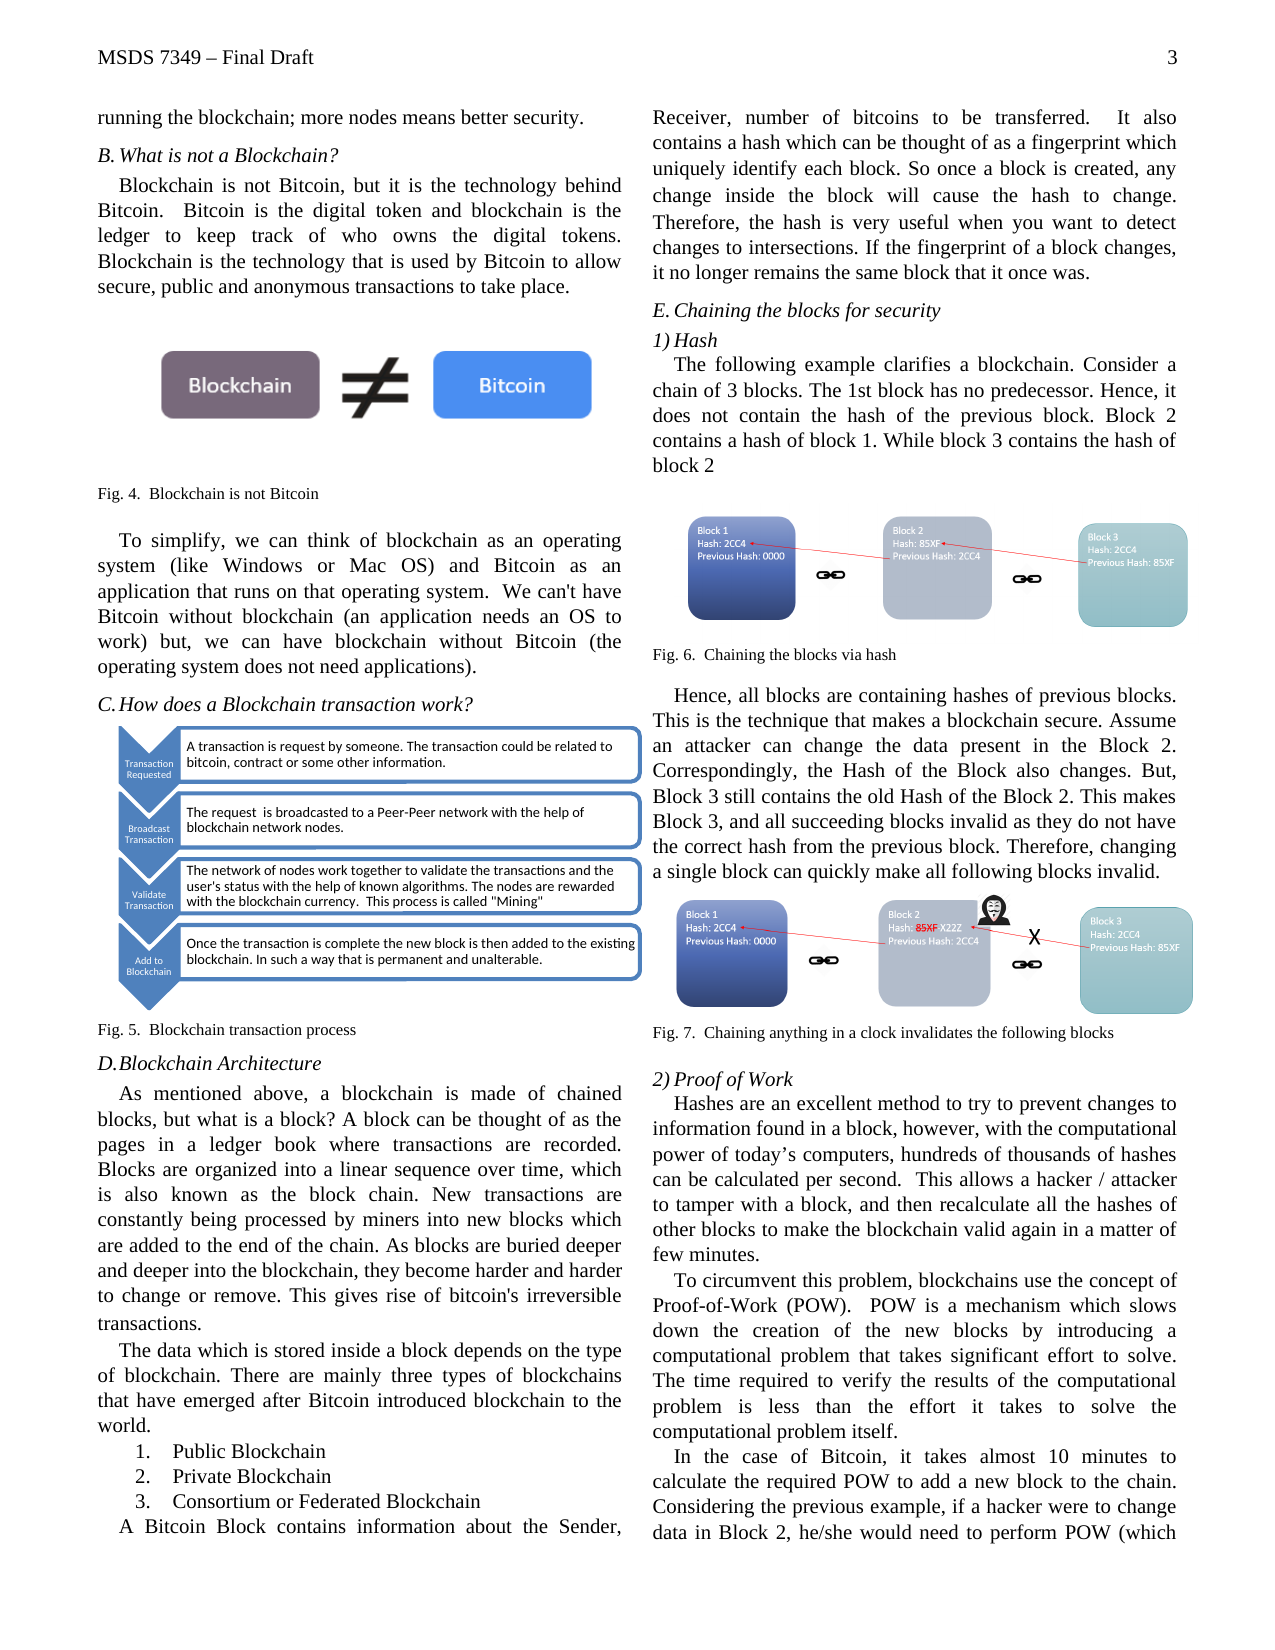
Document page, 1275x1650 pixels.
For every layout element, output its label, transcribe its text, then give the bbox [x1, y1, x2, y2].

list Consortium or Federated Blockchain [135, 1489, 622, 1513]
subtitle Blockchain Architecture [97, 1051, 622, 1075]
list Private Blockchain [135, 1464, 622, 1488]
text To simplify, we can think of blockchain as an operating system (like Windows or Mac OS) and Bitcoin as an application that runs on that operating system. We can't have Bitcoin without blockchain (an application needs an OS to work) but, we can have blockchain without Bitcoin (the operating system does not need applications). [97, 528, 622, 678]
text A Bitcoin Block contains information about the Sender, Receiver, number of bitcoins to be transferred. It also contains a hash which can be thought of as a fingerprint which uniquely identify each block. So once a block is created, any change inside the block will cause the hash to change. Therefore, the hash is very useful when you want to detect changes to intersections. If the fingerprint of a block changes, it no longer remains the same block that it once was. [652, 105, 1177, 284]
subtitle What is not a Blockchain? [97, 143, 622, 167]
subtitle Chaining the blocks for security [652, 298, 1177, 322]
text As mentioned above, a blockchain is made of chained blocks, but what is a block? A block can be thought of as the pages in a ledger book where transactions are recorded. Blocks are organized into a linear sequence over time, which is also known as the block chain. New transactions are constantly being processed by miners into new blocks which are added to the end of the chain. As blocks are buried deeper and deeper into the blockchain, they become harder and harder to change or remove. This gives rise of bitcoin's irreversible transactions. [97, 1081, 622, 1336]
picture [118, 299, 638, 483]
text The following example clarifies a blockchain. Consider a chain of 3 blocks. The 1st block has no predecessor. Hence, it does not contain the hash of the previous block. Block 2 contains a hash of block 1. While block 3 contains the hash of block 2 [652, 352, 1177, 477]
subtitle How does a Blockchain transaction work? [97, 692, 622, 716]
text Blockchain is not Bitcoin, but it is the technology behind Bitcoin. Bitcoin is the digital token and blockchain is the ledger to keep track of who owns the digital tokens. Blockchain is the technology that is used by Bitcoin to allow secure, public and anonymous transactions to take place. [97, 173, 622, 298]
text Fig. 7. Chaining anything in a clock invalidates the following blocks [652, 1023, 1177, 1042]
text Hashes are an excellent method to try to prevent changes to information found in a block, however, with the computational power of today’s computers, hundreds of thousands of hashes can be calculated per second. This allows a hacker / attacker to tamper with a block, and then recalculate all the hashes of other blocks to make the blockchain valid again in a matter of few minutes. [652, 1091, 1177, 1266]
list Public Blockchain [135, 1439, 622, 1463]
subtitle Hash [652, 328, 1177, 352]
picture [673, 503, 1199, 644]
text Hence, all blocks are containing hashes of previous blocks. This is the technique that makes a blockchain secure. Assume an attacker can change the data present in the Block 2. Correspondingly, the Hash of the Block also changes. But, Block 3 still contains the old Hash of the Block 2. This makes Block 3, and all succeeding blocks invalid as they do not have the correct hash from the previous block. Therefore, changing a single block can quickly make all following blocks invalid. [652, 683, 1177, 883]
text Fig. 5. Blockchain transaction process [97, 1019, 622, 1038]
subtitle Proof of Work [652, 1067, 1177, 1091]
text Fig. 6. Chaining the blocks via hash [652, 644, 1177, 664]
text The data which is stored inside a block depends on the type of blockchain. There are mainly three types of blockchains that have emerged after Bitcoin introduced blockchain to the world. [97, 1338, 622, 1437]
picture [673, 884, 1199, 1022]
text Fig. 4. Blockchain is not Bitcoin [97, 484, 622, 503]
text To circumvent this problem, blockchains use the concept of Proof-of-Work (POW). POW is a mechanism which slows down the creation of the new blocks by introducing a computational problem that takes significant effort to solve. The time required to verify the results of the computational problem is less than the effort it takes to solve the computational problem itself. [652, 1268, 1177, 1443]
